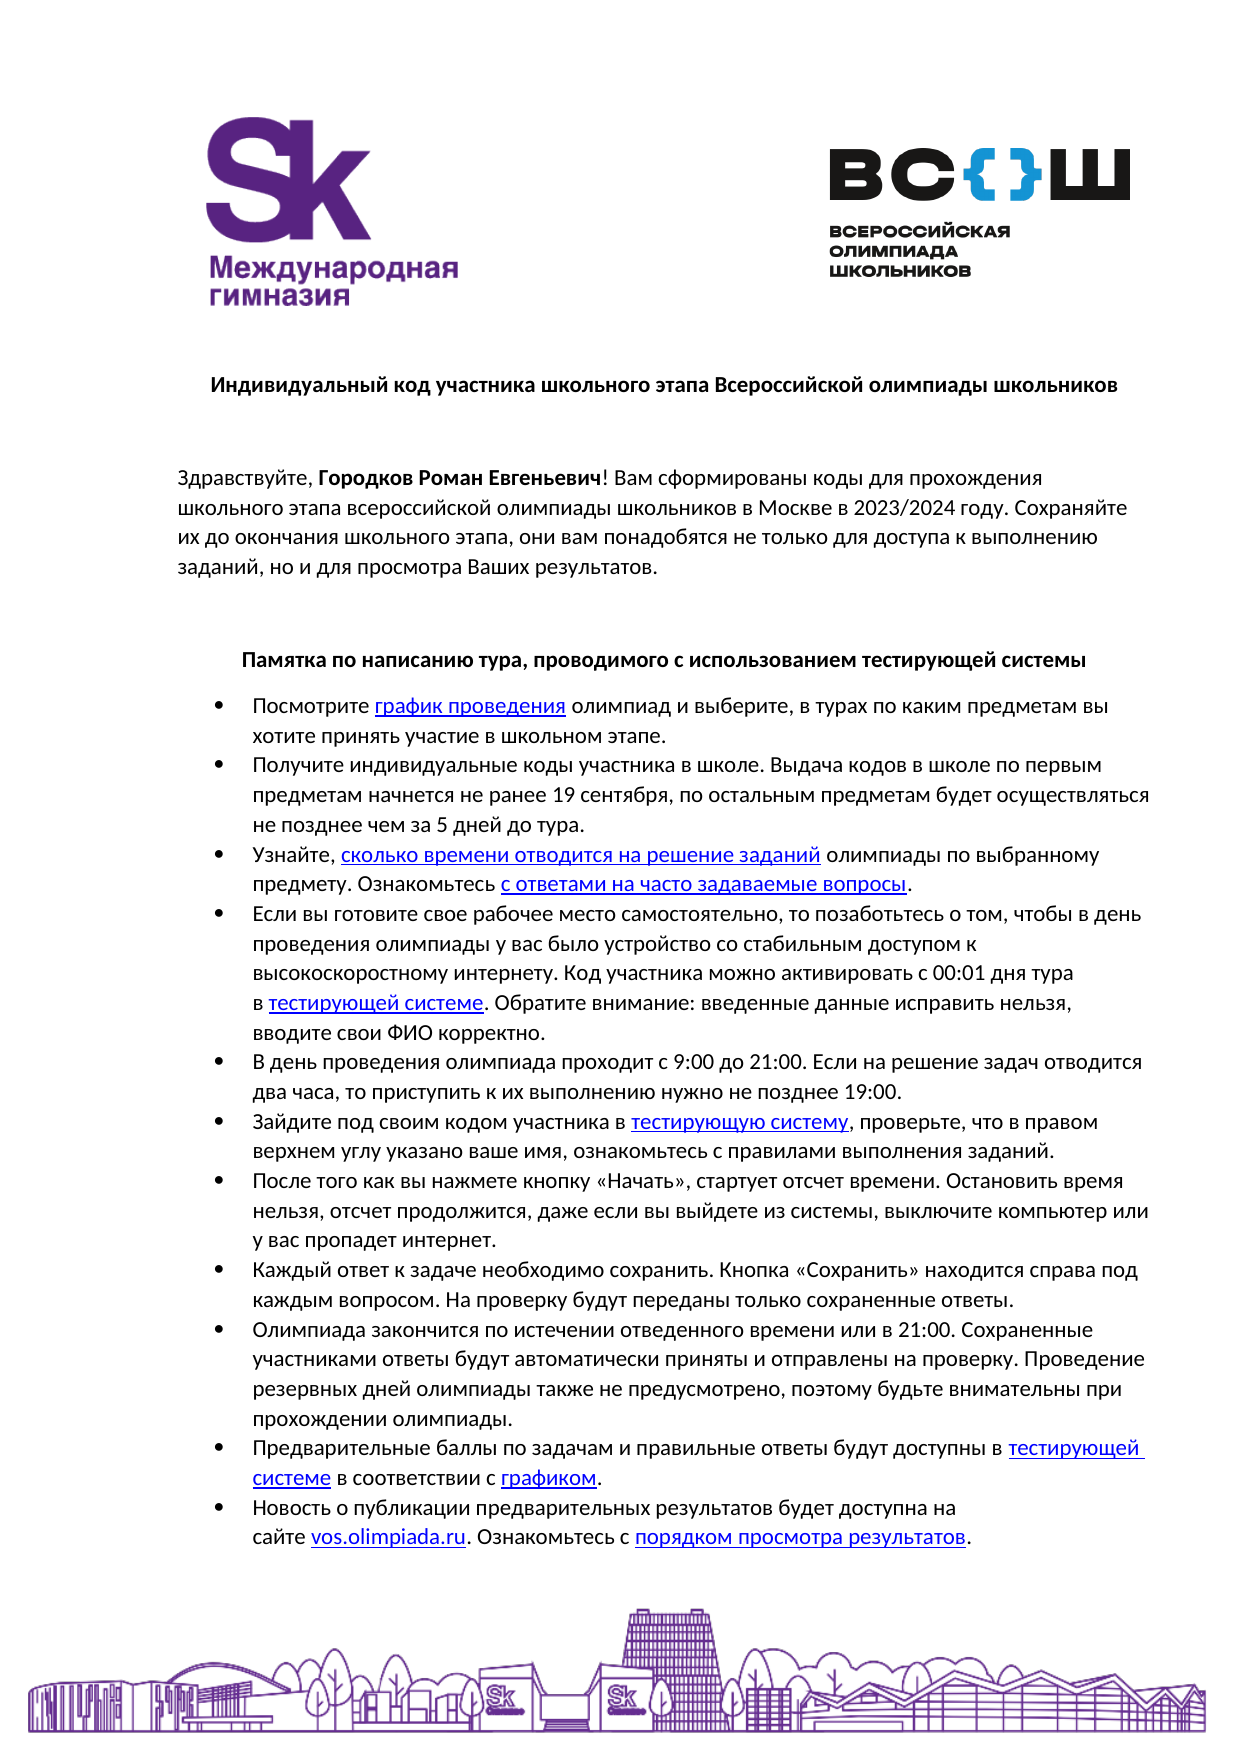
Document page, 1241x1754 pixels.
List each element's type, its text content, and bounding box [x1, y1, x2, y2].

list В день проведения олимпиада проходит с 9:00 до 21:00. Если на решение задач отводится два часа, то приступить к их выполнению нужно не позднее 19:00. [215, 1047, 1152, 1105]
text Индивидуальный код участника школьного этапа Всероссийской олимпиады школьников [177, 370, 1152, 398]
list Узнайте, сколько времени отводится на решение заданий олимпиады по выбранному предмету. Ознакомьтесь с ответами на часто задаваемые вопросы. [215, 840, 1152, 897]
list Зайдите под своим кодом участника в тестирующую систему, проверьте, что в правом верхнем углу указано ваше имя, ознакомьтесь с правилами выполнения заданий. [215, 1107, 1152, 1164]
list Посмотрите график проведения олимпиад и выберите, в турах по каким предметам вы хотите принять участие в школьном этапе. [215, 691, 1152, 749]
list Если вы готовите свое рабочее место самостоятельно, то позаботьтесь о том, чтобы в день проведения олимпиады у вас было устройство со стабильным доступом к высокоскоростному интернету. Код участника можно активировать с 00:01 дня тура в тестирующей системе. Обратите внимание: введенные данные исправить нельзя, вводите свои ФИО корректно. [215, 899, 1152, 1046]
text Здравствуйте, Городков Роман Евгеньевич! Вам сформированы коды для прохождения школьного этапа всероссийской олимпиады школьников в Москве в 2023/2024 году. Сохраняйте их до окончания школьного этапа, они вам понадобятся не только для доступа к выполнению заданий, но и для просмотра Ваших результатов. [177, 463, 1152, 580]
list Получите индивидуальные коды участника в школе. Выдача кодов в школе по первым предметам начнется не ранее 19 сентября, по остальным предметам будет осуществляться не позднее чем за 5 дней до тура. [215, 751, 1152, 838]
list Олимпиада закончится по истечении отведенного времени или в 21:00. Сохраненные участниками ответы будут автоматически приняты и отправлены на проверку. Проведение резервных дней олимпиады также не предусмотрено, поэтому будьте внимательны при прохождении олимпиады. [215, 1315, 1152, 1432]
picture [814, 132, 1152, 306]
list Новость о публикации предварительных результатов будет доступна на сайте vos.olimpiada.ru. Ознакомьтесь с порядком просмотра результатов. [215, 1493, 1152, 1551]
list Каждый ответ к задаче необходимо сохранить. Кнопка «Сохранить» находится справа под каждым вопросом. На проверку будут переданы только сохраненные ответы. [215, 1255, 1152, 1313]
picture [206, 117, 458, 306]
text Памятка по написанию тура, проводимого с использованием тестирующей системы [177, 645, 1152, 673]
list После того как вы нажмете кнопку «Начать», стартует отсчет времени. Остановить время нельзя, отсчет продолжится, даже если вы выйдете из системы, выключите компьютер или у вас пропадет интернет. [215, 1166, 1152, 1254]
list Предварительные баллы по задачам и правильные ответы будут доступны в тестирующей системе в соответствии с графиком. [215, 1433, 1152, 1491]
